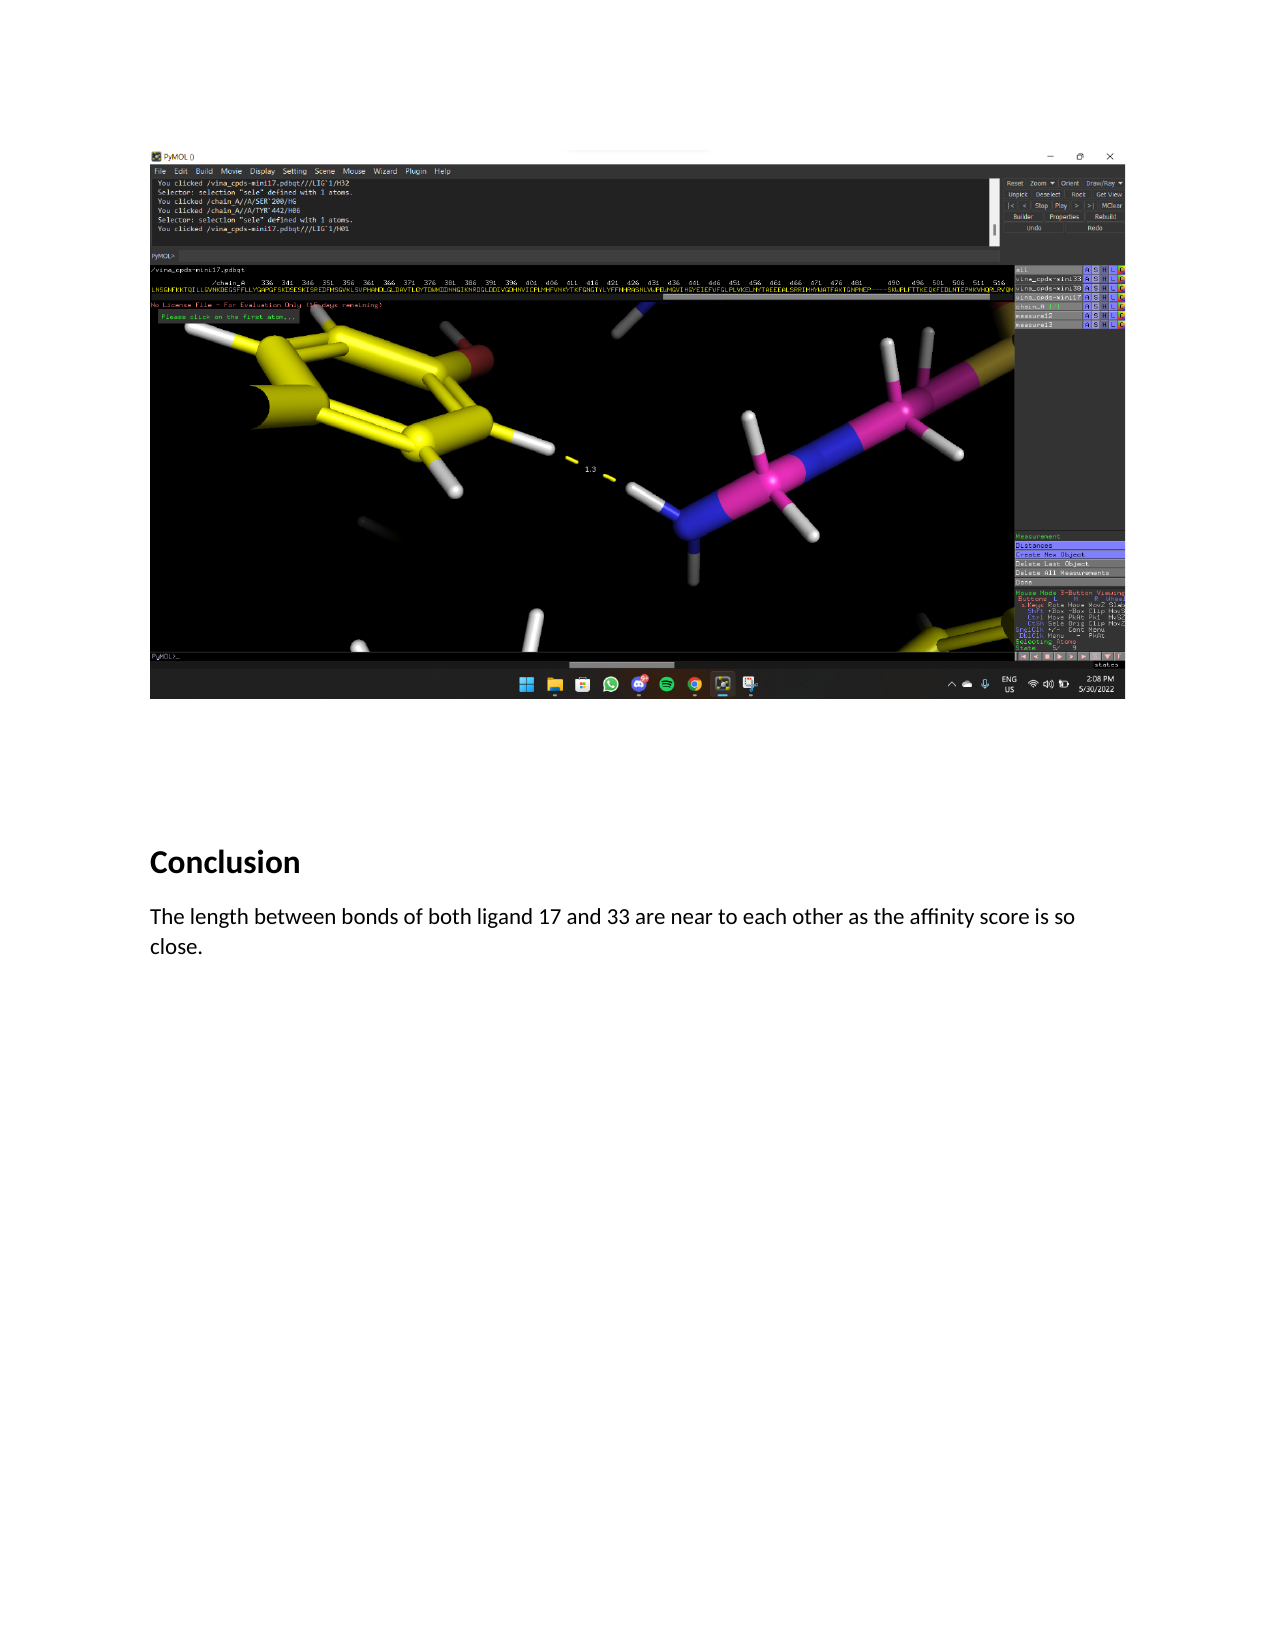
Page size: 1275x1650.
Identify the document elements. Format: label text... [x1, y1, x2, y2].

picture [150, 150, 1125, 699]
text The length between bonds of both ligand 17 and 33 are near to each other as the affinity score is so close. [150, 902, 1125, 960]
text Conclusion [150, 841, 1125, 882]
